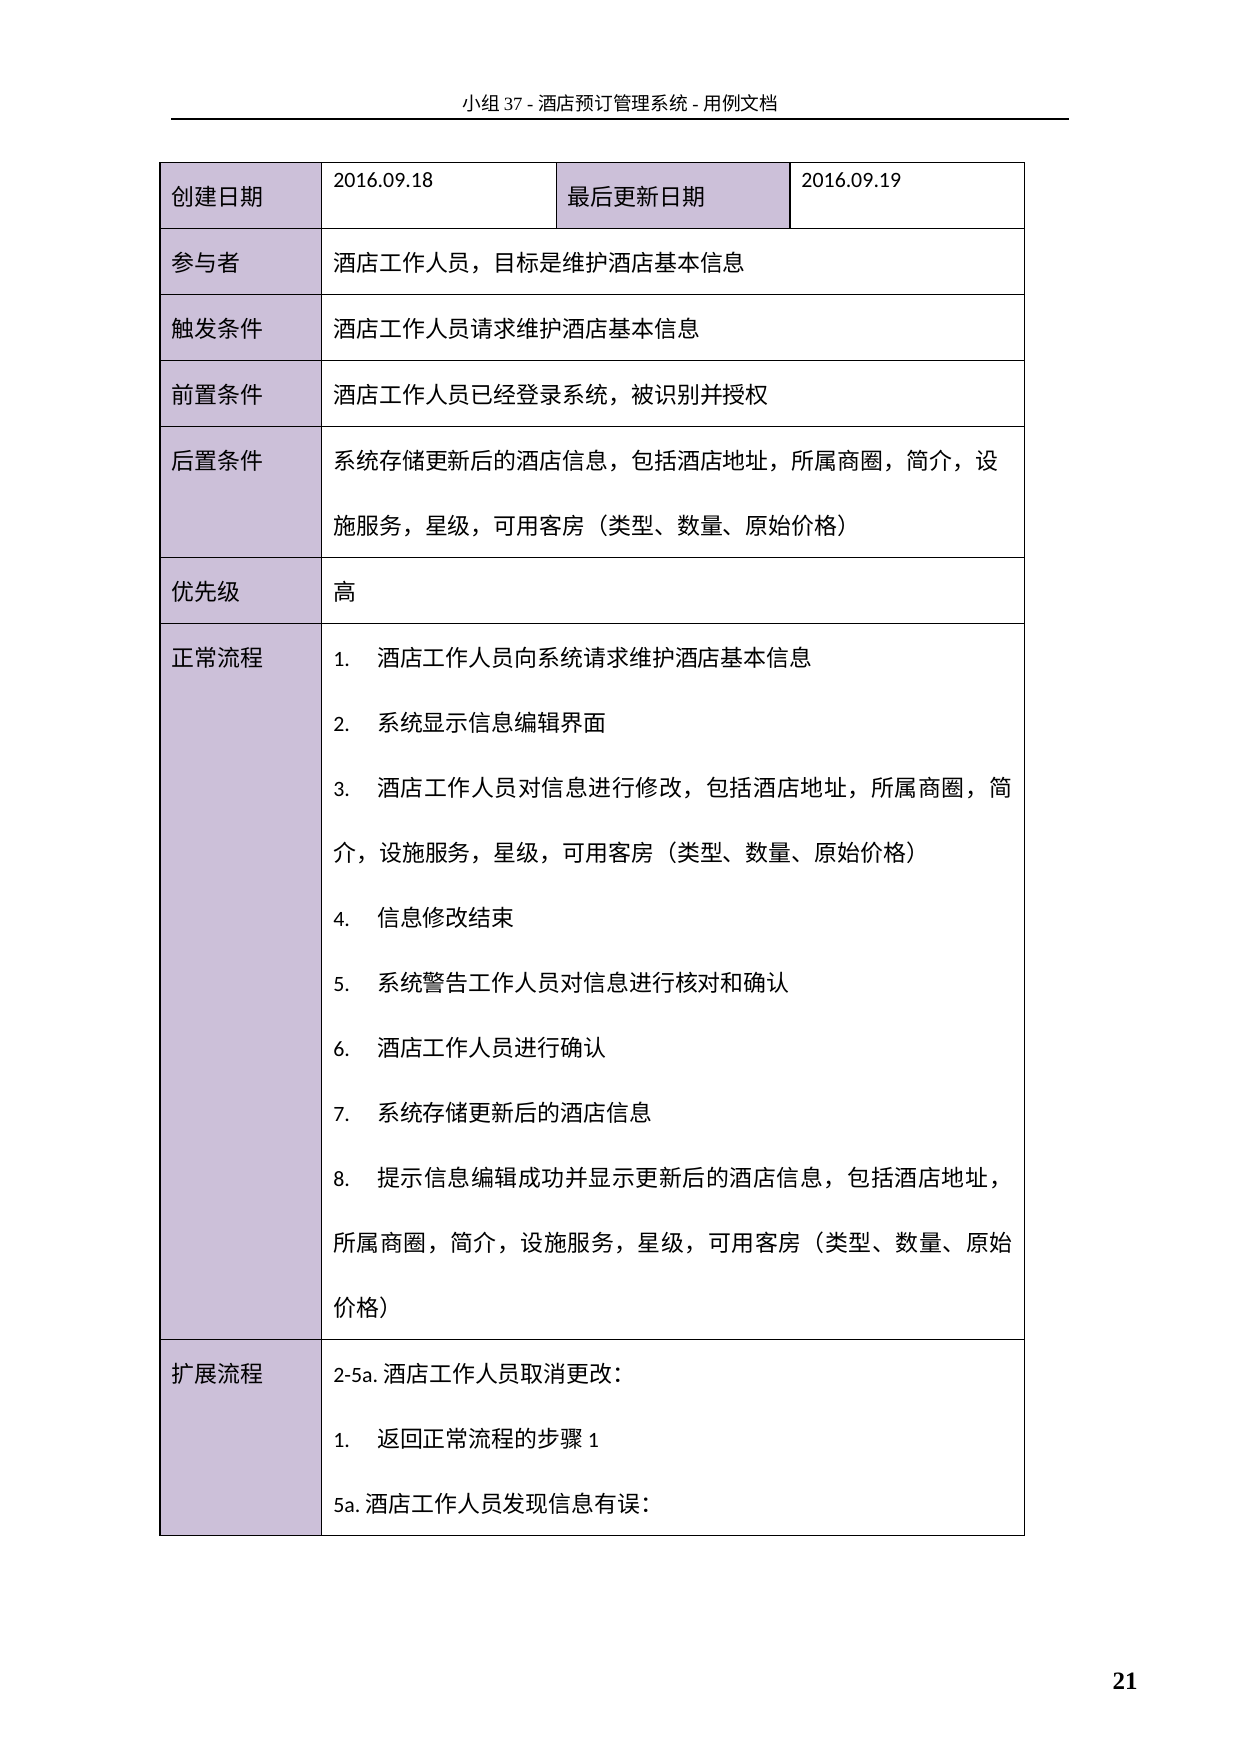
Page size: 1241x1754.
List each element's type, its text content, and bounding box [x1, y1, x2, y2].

table_cell 创建日期 [161, 163, 321, 228]
table_cell 触发条件 [161, 295, 321, 360]
table_cell 扩展流程 [161, 1340, 321, 1535]
table_cell 系统存储更新后的酒店信息，包括酒店地址，所属商圈，简介，设施服务，星级，可用客房（类型、数量、原始价格） [322, 427, 1024, 557]
table_cell 2016.09.19 [791, 163, 1024, 228]
table_cell 酒店工作人员请求维护酒店基本信息 [322, 295, 1024, 360]
table_cell 2016.09.18 [322, 163, 556, 228]
table_cell 正常流程 [161, 624, 321, 1339]
table_cell 后置条件 [161, 427, 321, 557]
table_cell 优先级 [161, 558, 321, 623]
table_cell 酒店工作人员已经登录系统，被识别并授权 [322, 361, 1024, 426]
table_cell 前置条件 [161, 361, 321, 426]
table_cell 酒店工作人员，目标是维护酒店基本信息 [322, 229, 1024, 294]
table_cell 参与者 [161, 229, 321, 294]
table_cell 酒店工作人员向系统请求维护酒店基本信息 系统显示信息编辑界面 酒店工作人员对信息进行修改，包括酒店地址，所属商圈，简介，设施服务，星级，可用客房（类型、数量、原始价格） 信息修改结束 系统警告工作人员对信息进行核对和确认 酒店工作人员进行确认 系统存储更新后的酒店信息 提示信息编辑成功并显示更新后的酒店信息，包括酒店地址，所属商圈，简介，设施服务，星级，可用客房（类型、数量、原始价格） [322, 624, 1024, 1339]
table_cell 最后更新日期 [557, 163, 789, 228]
table_cell 高 [322, 558, 1024, 623]
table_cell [322, 1340, 1024, 1535]
